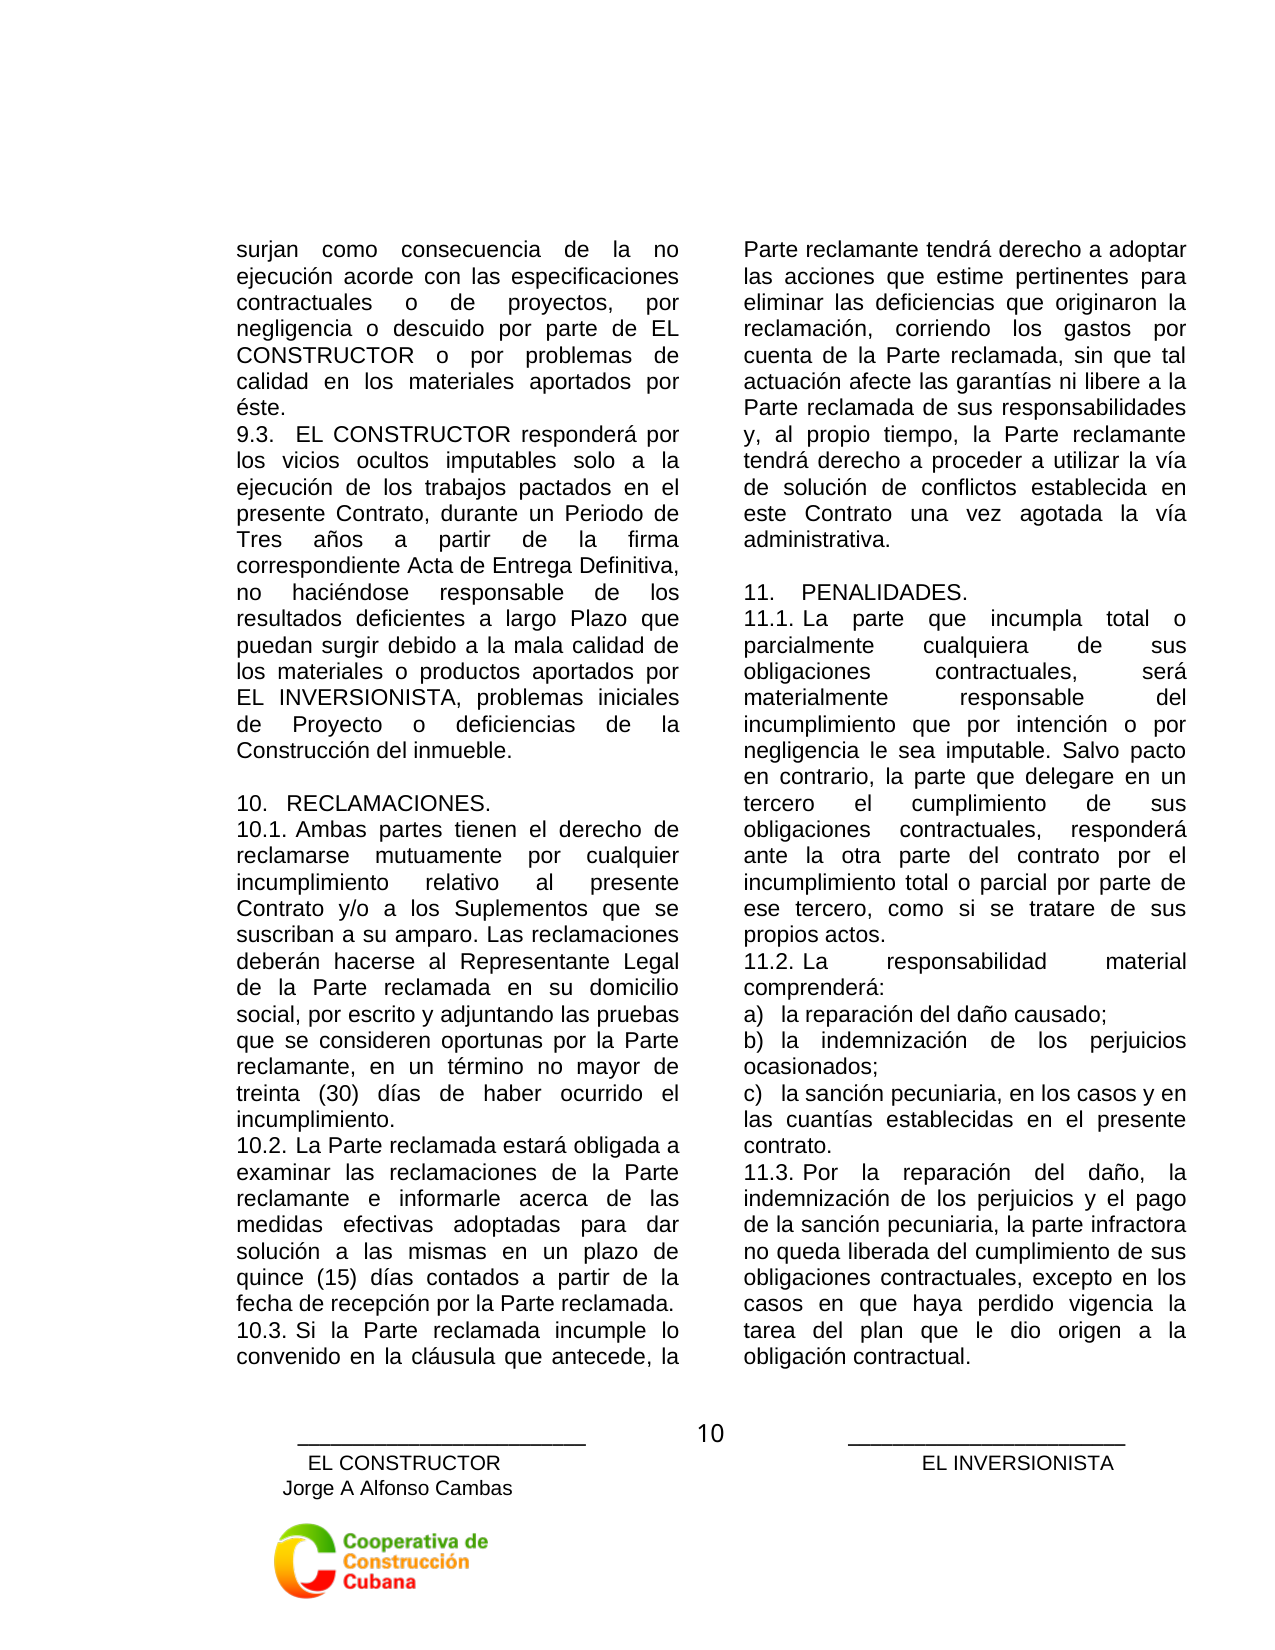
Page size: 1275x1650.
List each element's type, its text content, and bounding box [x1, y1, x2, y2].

list la indemnización de los perjuicios ocasionados; [743, 1027, 1187, 1079]
picture [236, 1499, 512, 1621]
list La Parte reclamada estará obligada a examinar las reclamaciones de reclamante e informarle acerca de las medidas efectivas adoptadas para dar solución a las mismas en un plazo de quince (15) días contados a partir de la fecha de recepción por reclamada. [236, 1132, 679, 1317]
list EL CONSTRUCTOR responderá por los vicios ocultos imputables solo a la ejecución de los trabajos pactados en el presente Contrato, durante un Periodo de Tres años a partir de la firma correspondiente Acta de Entrega Definitiva, no haciéndose responsable de los resultados deficientes a largo Plazo que puedan surgir debido a la mala calidad de los materiales o productos aportados por EL INVERSIONISTA, problemas iniciales de Proyecto o deficiencias de del inmueble. [236, 421, 679, 763]
list Ambas partes tienen el derecho de reclamarse mutuamente por cualquier incumplimiento relativo al presente Contrato y/o a los Suplementos que se suscriban a su amparo. Las reclamaciones deberán hacerse al Representante Legal de reclamada en su domicilio social, por escrito y adjuntando las pruebas que se consideren oportunas por reclamante, en un término no mayor de treinta (30) días de haber ocurrido el incumplimiento. [236, 816, 679, 1132]
list RECLAMACIONES. [236, 790, 679, 816]
list la sanción pecuniaria, en los casos y en las cuantías establecidas en el presente contrato. [743, 1079, 1187, 1159]
list La parte que incumpla total o parcialmente cualquiera de sus obligaciones contractuales, será materialmente responsable del incumplimiento que por intención o por negligencia le sea imputable. Salvo pacto en contrario, la parte que delegare en un tercero el cumplimiento de sus obligaciones contractuales, responderá ante la otra parte del contrato por el incumplimiento total o parcial por parte de ese tercero, como si se tratare de sus propios actos. [743, 605, 1187, 948]
list la reparación del daño causado; [743, 1001, 1187, 1027]
list Si reclamada incumple lo convenido en la cláusula que antecede, reclamante tendrá derecho a adoptar las acciones que estime pertinentes para eliminar las deficiencias que originaron la reclamación, corriendo los gastos por cuenta de reclamada, sin que tal actuación afecte las garantías ni libere a reclamada de sus responsabilidades y, al propio tiempo, reclamante tendrá derecho a proceder a utilizar la vía de solución de conflictos establecida en este Contrato una vez agotada la vía administrativa. [743, 236, 1187, 552]
list La responsabilidad material comprenderá: [743, 948, 1187, 1001]
list PENALIDADES. [743, 579, 1187, 605]
list Por la reparación del daño, la indemnización de los perjuicios y el pago de la sanción pecuniaria, la parte infractora no queda liberada del cumplimiento de sus obligaciones contractuales, excepto en los casos en que haya perdido vigencia la tarea del plan que le dio origen a la obligación contractual. [743, 1159, 1187, 1369]
